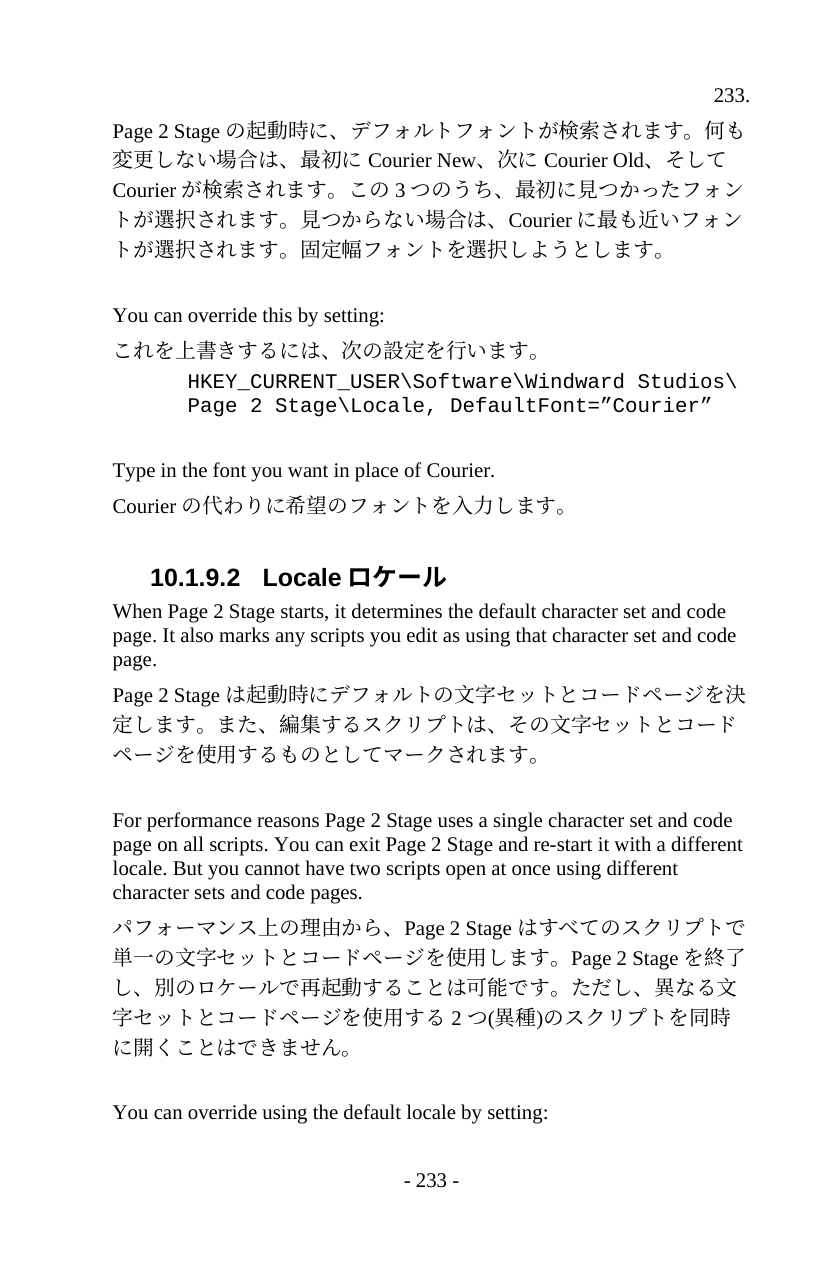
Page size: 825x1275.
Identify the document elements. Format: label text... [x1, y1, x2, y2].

text When Page 2 Stage starts, it determines the default character set and code page. It also marks any scripts you edit as using that character set and code page. [112, 599, 750, 671]
text Page 2 Stage は起動時にデフォルトの文字セットとコードページを決定します。また、編集するスクリプトは、その文字セットとコードページを使用するものとしてマークされます。 [112, 679, 750, 769]
text パフォーマンス上の理由から、Page 2 Stage はすべてのスクリプトで単一の文字セットとコードページを使用します。Pag​​e 2 Stage を終了し、別のロケールで再起動することは可能です。ただし、異なる文字セットとコードページを使用する 2 つ(異種)のスクリプトを同時に開くことはできません。 [112, 911, 750, 1061]
text Type in the font you want in place of Courier. [112, 457, 750, 482]
text HKEY_CURRENT_USER\Software\Windward Studios\Page 2 Stage\Locale, DefaultFont=”Courier” [187, 372, 750, 419]
text これを上書きするには、次の設定を行います。 [112, 334, 750, 364]
text You can override this by setting: [112, 303, 750, 327]
subtitle Localeロケール [112, 563, 736, 592]
text For performance reasons Page 2 Stage uses a single character set and code page on all scripts. You can exit Page 2 Stage and re-start it with a different locale. But you cannot have two scripts open at once using different character sets and code pages. [112, 808, 750, 904]
text Courier の代わりに希望のフォントを入力します。 [112, 489, 750, 519]
text You can override using the default locale by setting: [112, 1100, 750, 1124]
text Page 2 Stage の起動時に、デフォルトフォントが検索されます。何も変更しない場合は、最初に Courier New、次に Courier Old、そして Courier が検索されます。この 3 つのうち、最初に見つかったフォントが選択されます。見つからない場合は、Courierに最も近いフォントが選択されます。固定幅フォントを選択しようとします。 [112, 114, 750, 263]
